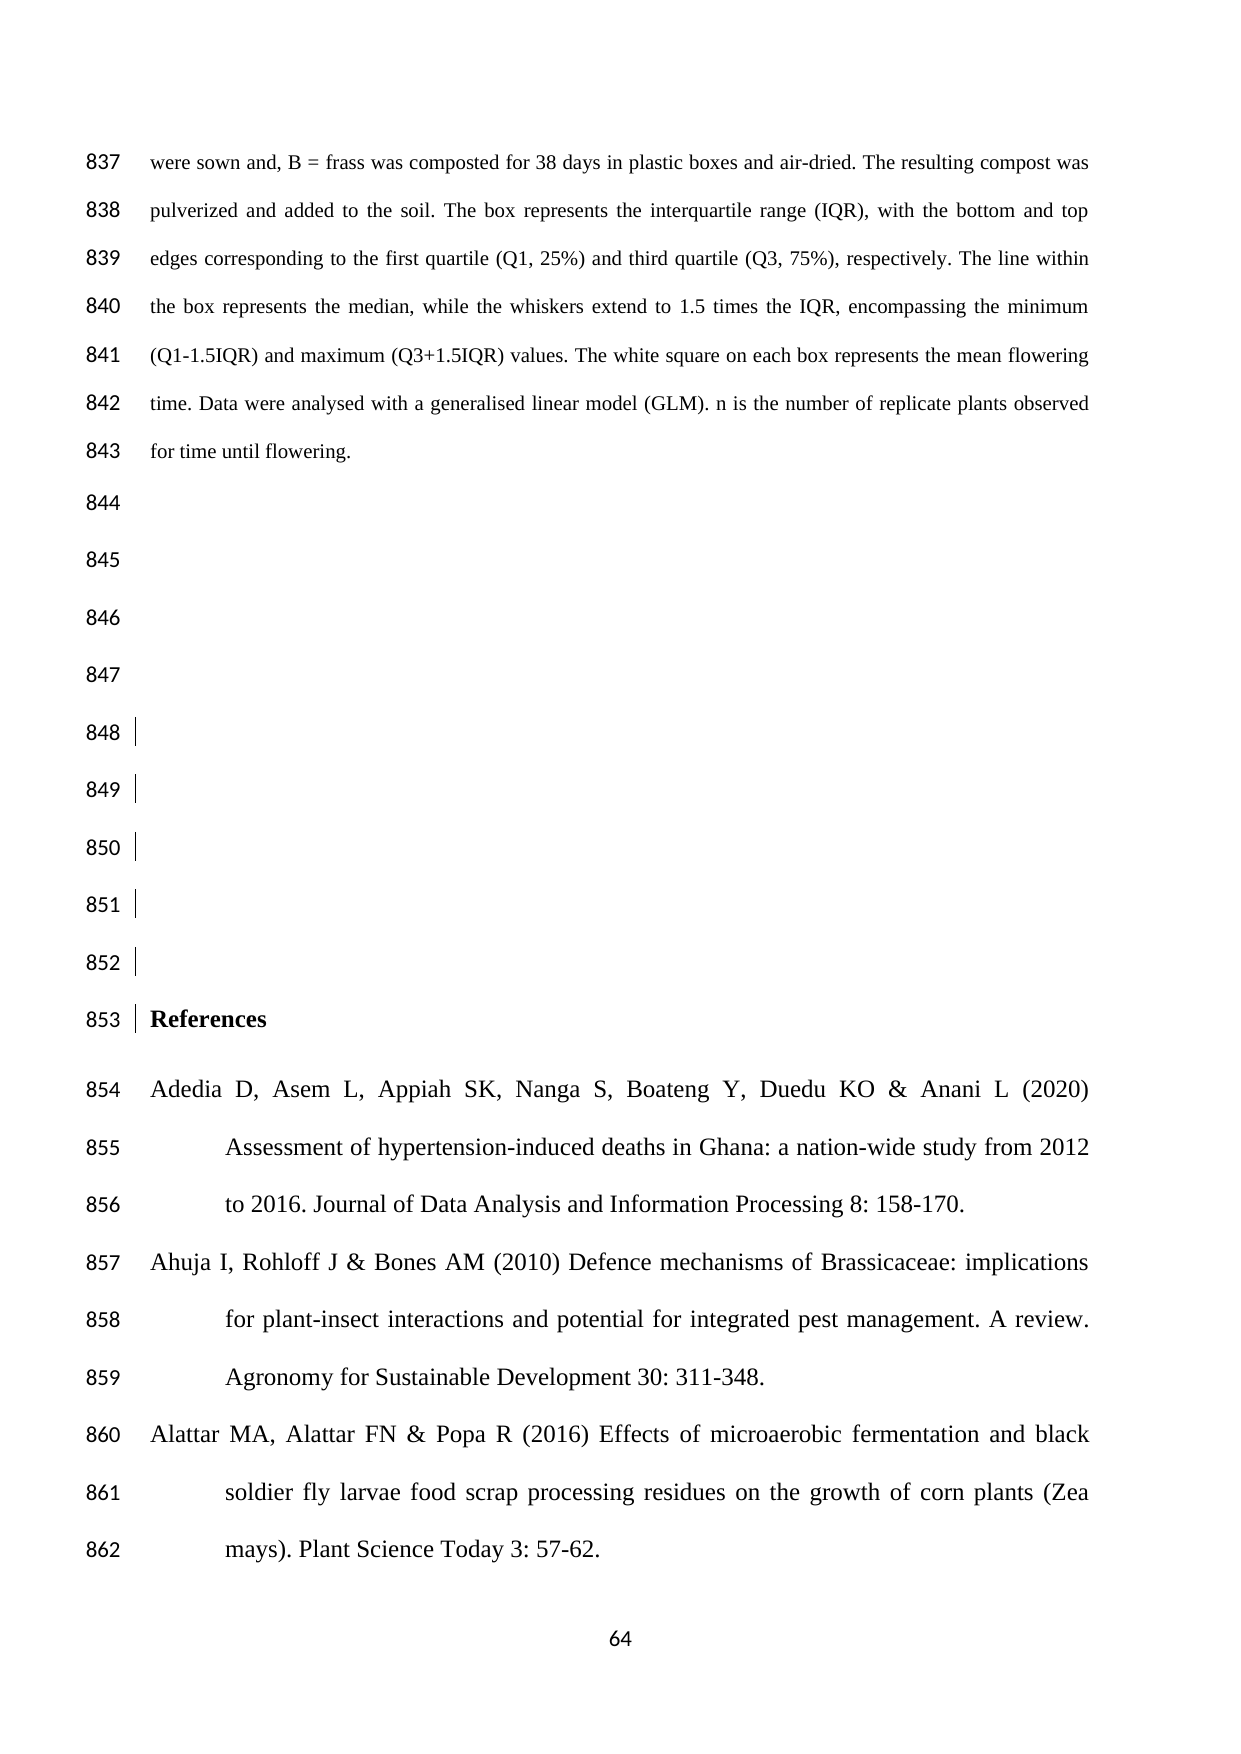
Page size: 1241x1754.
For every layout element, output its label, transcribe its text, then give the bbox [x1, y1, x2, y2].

text References [150, 1004, 1090, 1033]
text Alattar MA, Alattar FN & Popa R (2016) Effects of microaerobic fermentation and black soldier fly larvae food scrap processing residues on the growth of corn plants (Zea mays). Plant Science Today 3: 57-62. [150, 1419, 1090, 1563]
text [150, 150, 1090, 463]
text Ahuja I, Rohloff J & Bones AM (2010) Defence mechanisms of Brassicaceae: implications for plant-insect interactions and potential for integrated pest management. A review. Agronomy for Sustainable Development 30: 311-348. [150, 1247, 1090, 1391]
text Adedia D, Asem L, Appiah SK, Nanga S, Boateng Y, Duedu KO & Anani L (2020) Assessment of hypertension-induced deaths in Ghana: a nation-wide study from 2012 to 2016. Journal of Data Analysis and Information Processing 8: 158-170. [150, 1074, 1090, 1218]
